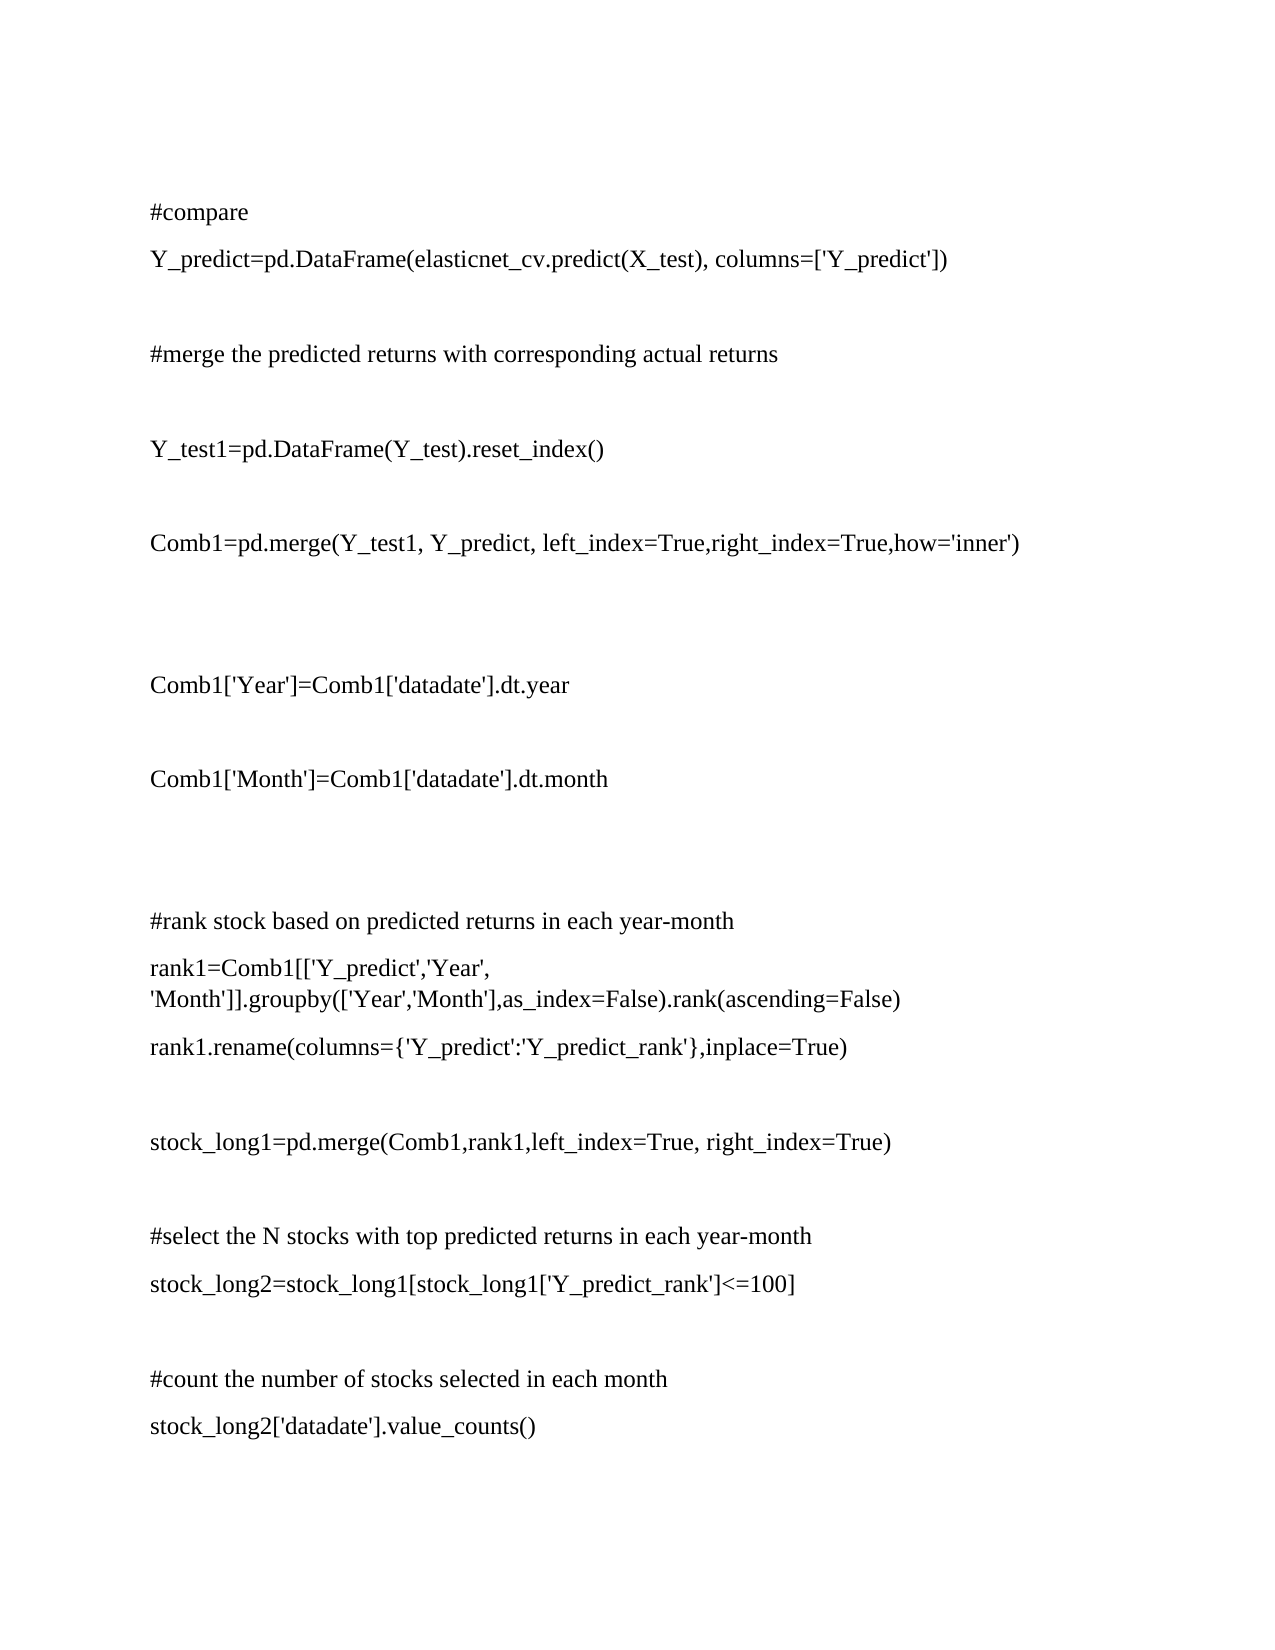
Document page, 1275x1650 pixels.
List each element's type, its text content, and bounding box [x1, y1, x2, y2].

text #select the N stocks with top predicted returns in each year-month [150, 1221, 1125, 1250]
text stock_long2=stock_long1[stock_long1['Y_predict_rank']<=100] [150, 1269, 1125, 1298]
text rank1=Comb1[['Y_predict','Year', 'Month']].groupby(['Year','Month'],as_index=False).rank(ascending=False) [150, 953, 1125, 1013]
text Y_predict=pd.DataFrame(elasticnet_cv.predict(X_test), columns=['Y_predict']) [150, 244, 1125, 273]
text stock_long1=pd.merge(Comb1,rank1,left_index=True, right_index=True) [150, 1127, 1125, 1156]
text Comb1['Month']=Comb1['datadate'].dt.month [150, 764, 1125, 793]
text #rank stock based on predicted returns in each year-month [150, 906, 1125, 934]
text #count the number of stocks selected in each month [150, 1364, 1125, 1392]
text stock_long2['datadate'].value_counts() [150, 1411, 1125, 1440]
text Y_test1=pd.DataFrame(Y_test).reset_index() [150, 434, 1125, 462]
text #compare [150, 197, 1125, 226]
text #merge the predicted returns with corresponding actual returns [150, 339, 1125, 368]
text Comb1['Year']=Comb1['datadate'].dt.year [150, 670, 1125, 698]
text rank1.rename(columns={'Y_predict':'Y_predict_rank'},inplace=True) [150, 1032, 1125, 1061]
text Comb1=pd.merge(Y_test1, Y_predict, left_index=True,right_index=True,how='inner') [150, 528, 1125, 557]
